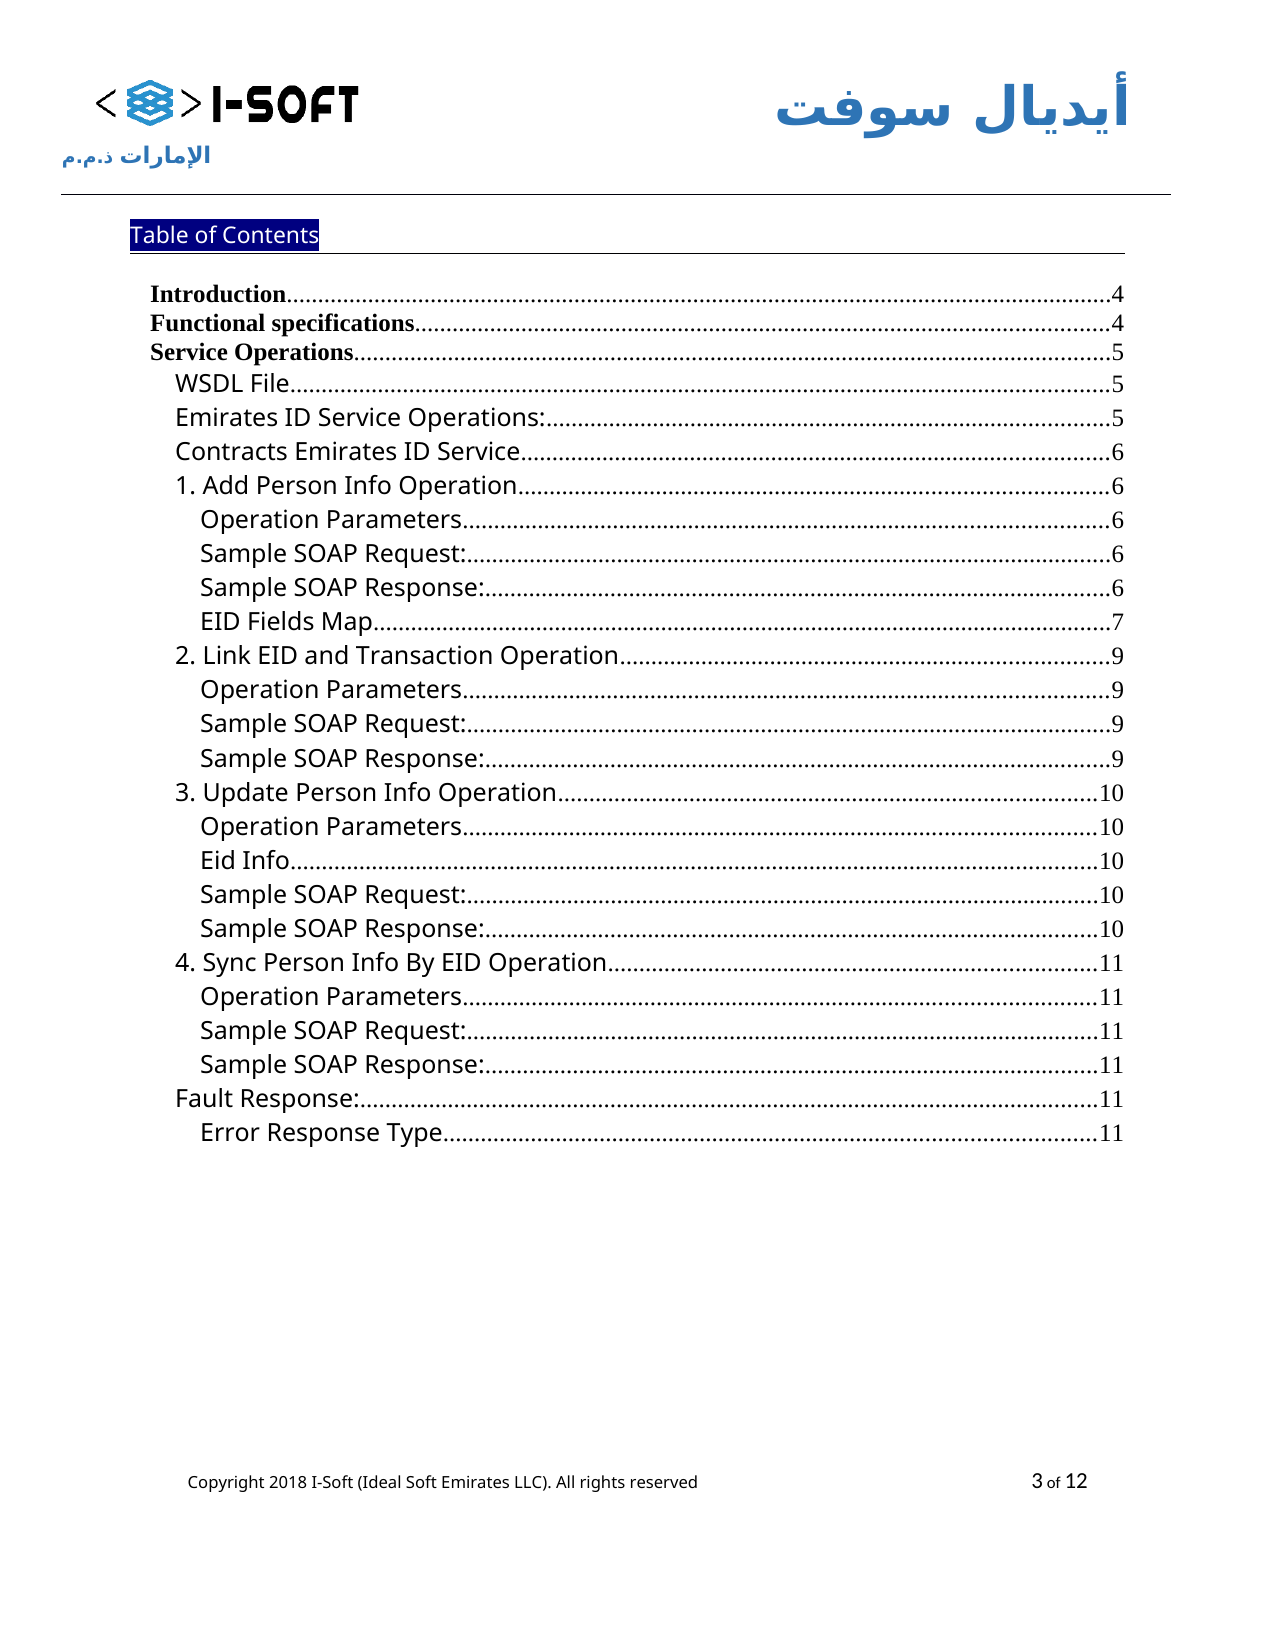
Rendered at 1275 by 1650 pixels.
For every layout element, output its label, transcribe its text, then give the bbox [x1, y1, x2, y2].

text Introduction 4 [150, 279, 1125, 308]
text Eid Info 10 [200, 842, 1125, 876]
text Operation Parameters 11 [200, 979, 1125, 1013]
text Functional specifications 4 [150, 308, 1125, 337]
text Sample SOAP Response: 6 [200, 570, 1125, 604]
text Error Response Type 11 [200, 1115, 1125, 1149]
picture [61, 80, 393, 126]
text EID Fields Map 7 [200, 604, 1125, 638]
text Sample SOAP Response: 9 [200, 740, 1125, 774]
text Sample SOAP Request: 10 [200, 876, 1125, 911]
text Sample SOAP Request: 11 [200, 1013, 1125, 1047]
text 2. Link EID and Transaction Operation 9 [175, 638, 1125, 672]
text Sample SOAP Request: 6 [200, 536, 1125, 570]
text Emirates ID Service Operations: 5 [175, 399, 1125, 434]
text Contracts Emirates ID Service 6 [175, 434, 1125, 468]
text Sample SOAP Response: 11 [200, 1047, 1125, 1081]
text Sample SOAP Request: 9 [200, 706, 1125, 740]
text Operation Parameters 9 [200, 672, 1125, 706]
text WSDL File 5 [175, 366, 1125, 399]
text 3. Update Person Info Operation 10 [175, 774, 1125, 808]
text Operation Parameters 6 [200, 502, 1125, 536]
text Service Operations 5 [150, 337, 1125, 366]
text 1. Add Person Info Operation 6 [175, 468, 1125, 502]
text Table of Contents [130, 219, 1125, 253]
text Fault Response: 11 [175, 1081, 1125, 1115]
text Operation Parameters 10 [200, 808, 1125, 842]
text Sample SOAP Response: 10 [200, 911, 1125, 944]
text 4. Sync Person Info By EID Operation 11 [175, 944, 1125, 979]
